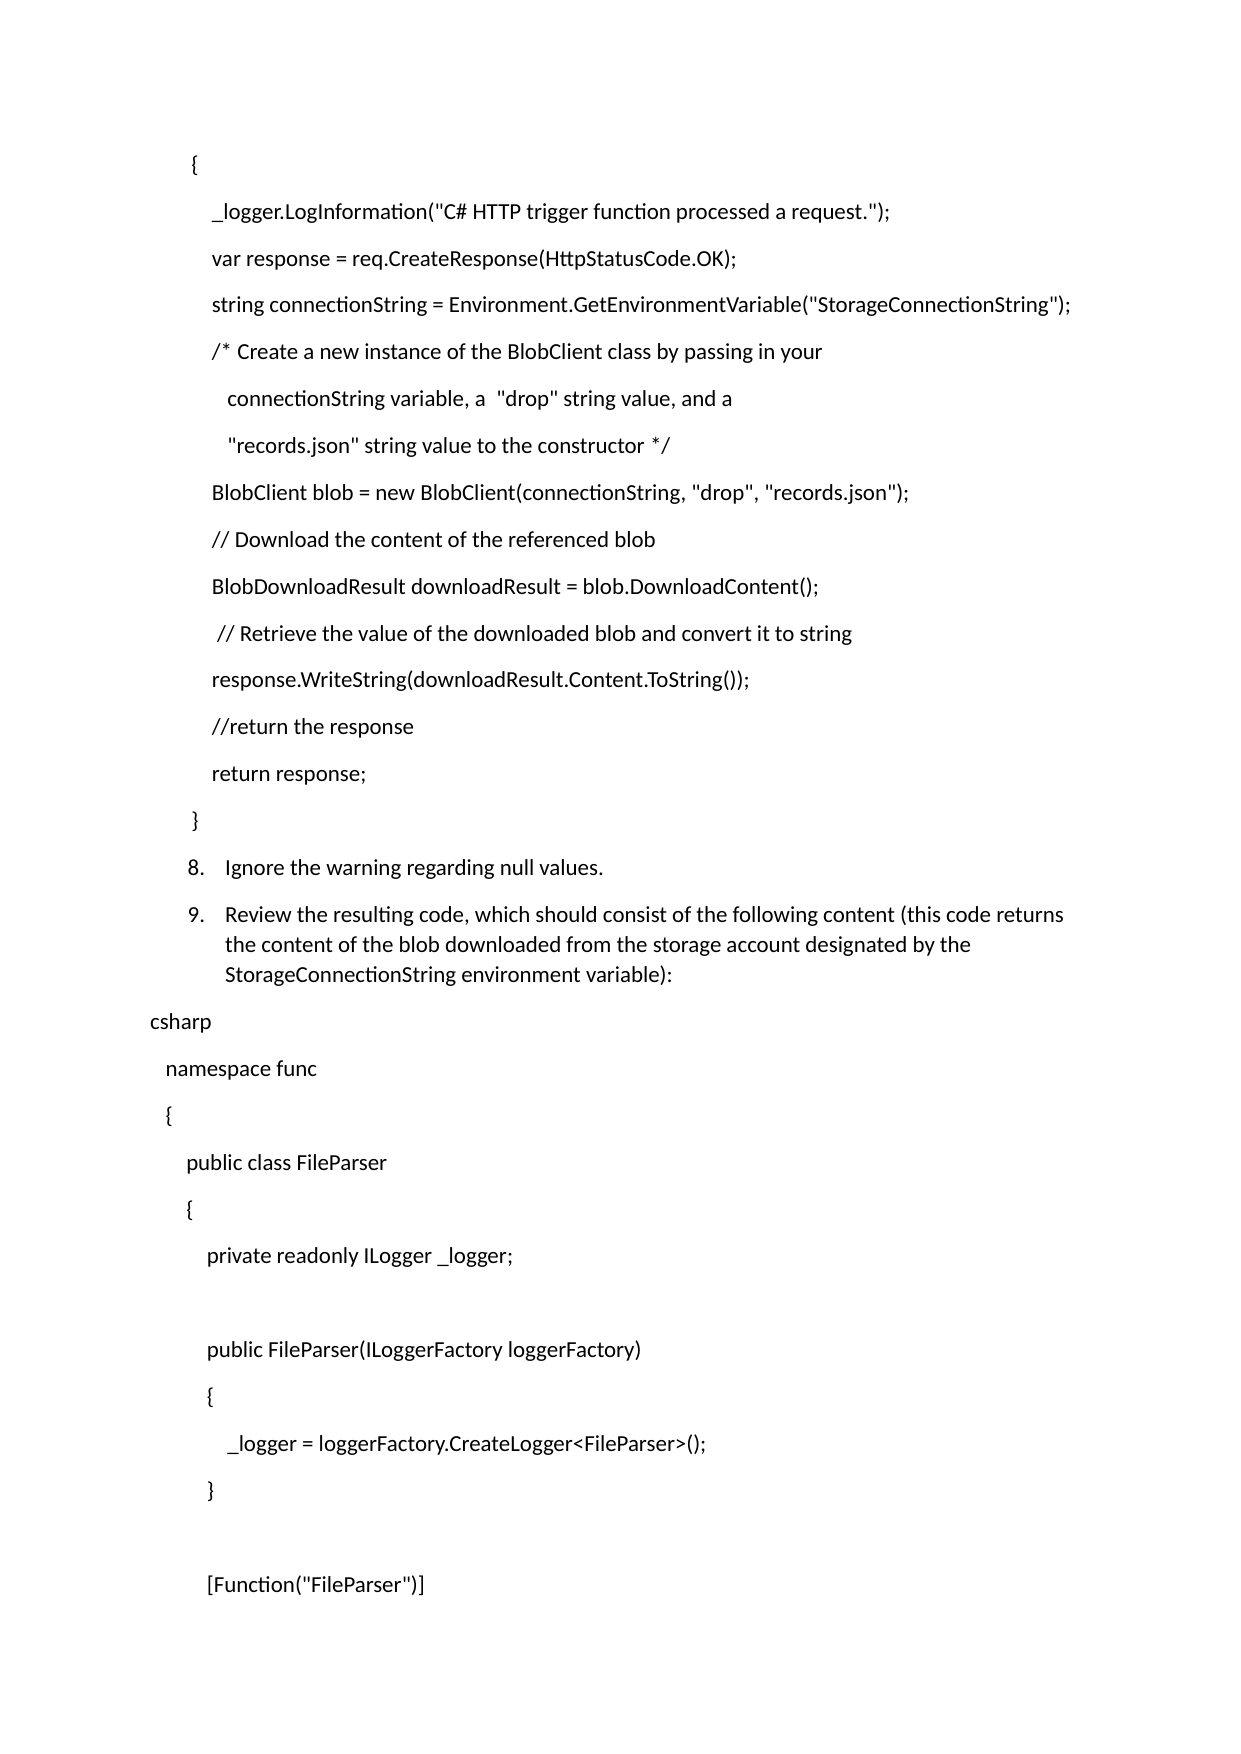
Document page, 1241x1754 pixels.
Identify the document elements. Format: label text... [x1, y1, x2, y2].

text public FileParser(ILoggerFactory loggerFactory) [150, 1335, 1090, 1363]
text { [150, 1382, 1090, 1410]
text var response = req.CreateResponse(HttpStatusCode.OK); [150, 244, 1090, 272]
text /* Create a new instance of the BlobClient class by passing in your [150, 337, 1090, 366]
text private readonly ILogger _logger; [150, 1242, 1090, 1270]
text // Retrieve the value of the downloaded blob and convert it to string [150, 619, 1090, 647]
text connectionString variable, a "drop" string value, and a [150, 384, 1090, 412]
text return response; [150, 759, 1090, 787]
text { [150, 1195, 1090, 1223]
text { [150, 150, 1090, 178]
text namespace func [150, 1054, 1090, 1082]
text response.WriteString(downloadResult.Content.ToString()); [150, 666, 1090, 694]
text // Download the content of the referenced blob [150, 525, 1090, 553]
text _logger.LogInformation("C# HTTP trigger function processed a request."); [150, 197, 1090, 225]
list Review the resulting code, which should consist of the following content (this code returns the content of the blob downloaded from the storage account designated by the StorageConnectionString environment variable): [187, 900, 1090, 988]
text string connectionString = Environment.GetEnvironmentVariable("StorageConnectionString"); [150, 291, 1090, 319]
text [Function("FileParser")] [150, 1570, 1090, 1598]
list Ignore the warning regarding null values. [187, 853, 1090, 881]
text BlobDownloadResult downloadResult = blob.DownloadContent(); [150, 572, 1090, 600]
text BlobClient blob = new BlobClient(connectionString, "drop", "records.json"); [150, 478, 1090, 506]
text } [150, 806, 1090, 834]
text _logger = loggerFactory.CreateLogger<FileParser>(); [150, 1429, 1090, 1457]
text "records.json" string value to the constructor */ [150, 431, 1090, 459]
text csharp [150, 1007, 1090, 1035]
text { [150, 1101, 1090, 1129]
text //return the response [150, 712, 1090, 741]
text } [150, 1476, 1090, 1504]
text public class FileParser [150, 1148, 1090, 1176]
